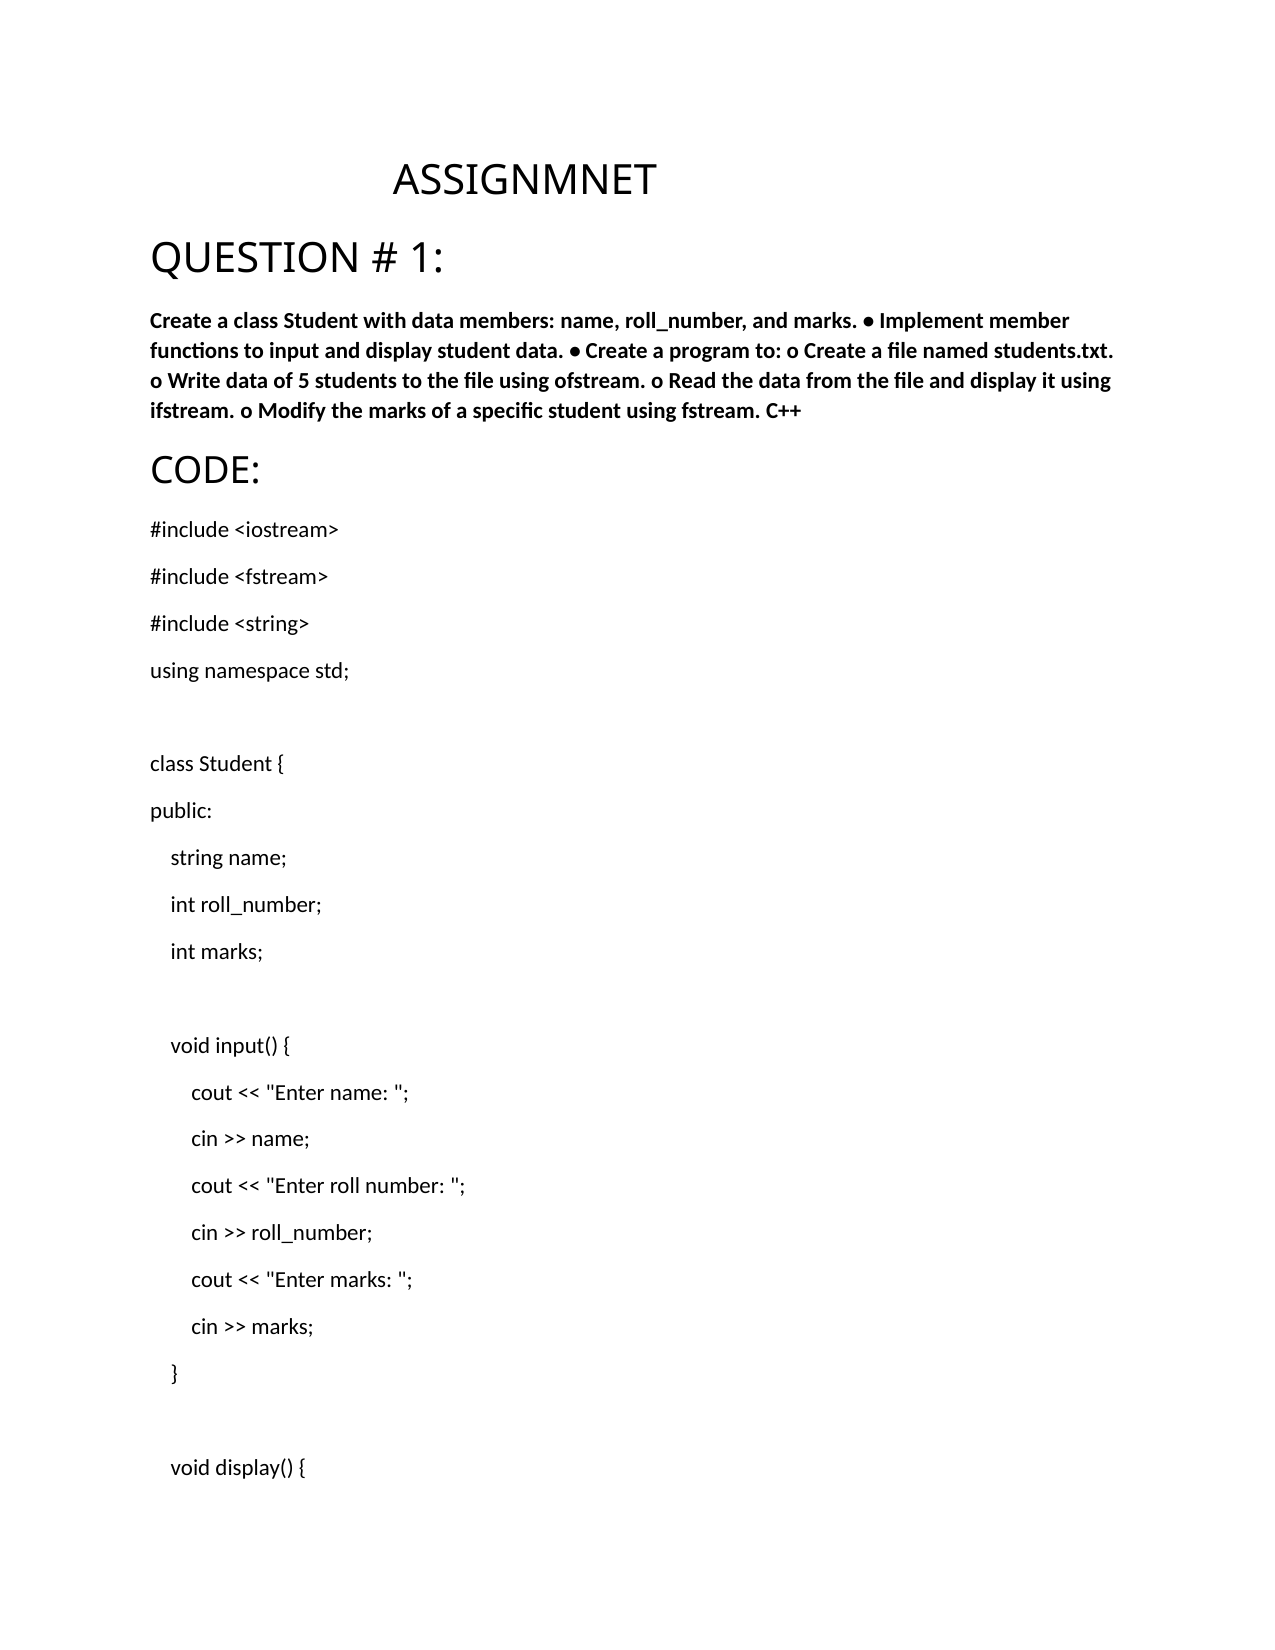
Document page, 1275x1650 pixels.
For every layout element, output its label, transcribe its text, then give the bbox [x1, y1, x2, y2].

text void input() { [150, 1031, 1125, 1059]
text using namespace std; [150, 656, 1125, 684]
text QUESTION # 1: [150, 228, 1125, 285]
text cin >> marks; [150, 1312, 1125, 1340]
text } [150, 1359, 1125, 1387]
text string name; [150, 843, 1125, 871]
text cin >> name; [150, 1124, 1125, 1152]
text CODE: [150, 443, 1125, 494]
text class Student { [150, 749, 1125, 777]
text int roll_number; [150, 890, 1125, 918]
text cout << "Enter roll number: "; [150, 1171, 1125, 1199]
text int marks; [150, 937, 1125, 965]
text #include <string> [150, 609, 1125, 637]
text ASSIGNMNET [150, 150, 1125, 207]
text cin >> roll_number; [150, 1218, 1125, 1246]
text cout << "Enter name: "; [150, 1078, 1125, 1106]
text public: [150, 796, 1125, 824]
text #include <fstream> [150, 562, 1125, 590]
text #include <iostream> [150, 515, 1125, 543]
text Create a class Student with data members: name, roll_number, and marks. • Implement member functions to input and display student data. • Create a program to: o Create a file named students.txt. o Write data of 5 students to the file using ofstream. o Read the data from the file and display it using ifstream. o Modify the marks of a specific student using fstream. C++ [150, 306, 1125, 424]
text void display() { [150, 1453, 1125, 1481]
text cout << "Enter marks: "; [150, 1265, 1125, 1293]
